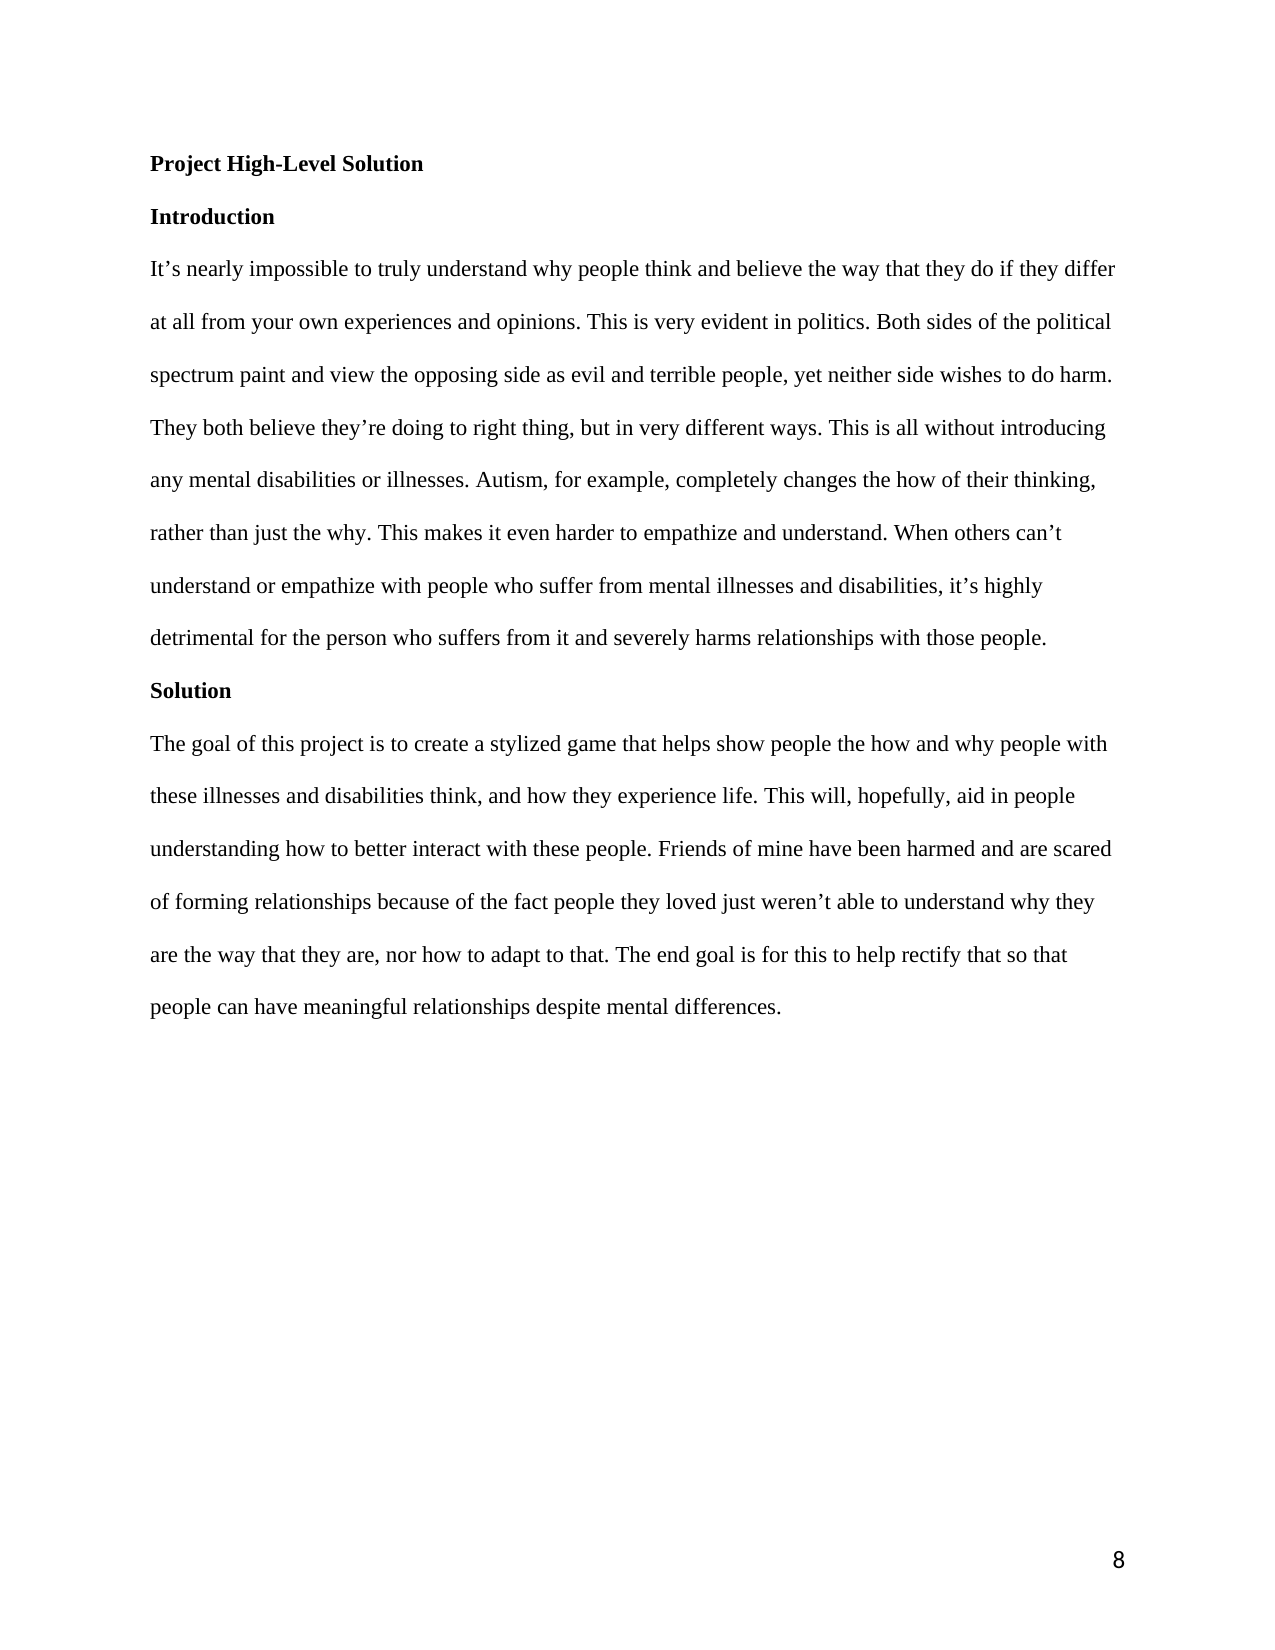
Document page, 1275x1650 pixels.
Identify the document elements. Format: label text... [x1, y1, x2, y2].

text It’s nearly impossible to truly understand why people think and believe the way that they do if they differ at all from your own experiences and opinions. This is very evident in politics. Both sides of the political spectrum paint and view the opposing side as evil and terrible people, yet neither side wishes to do harm. They both believe they’re doing to right thing, but in very different ways. This is all without introducing any mental disabilities or illnesses. Autism, for example, completely changes the how of their thinking, rather than just the why. This makes it even harder to empathize and understand. When others can’t understand or empathize with people who suffer from mental illnesses and disabilities, it’s highly detrimental for the person who suffers from it and severely harms relationships with those people. [150, 255, 1125, 651]
text The goal of this project is to create a stylized game that helps show people the how and why people with these illnesses and disabilities think, and how they experience life. This will, hopefully, aid in people understanding how to better interact with these people. Friends of mine have been harmed and are scared of forming relationships because of the fact people they loved just weren’t able to understand why they are the way that they are, nor how to adapt to that. The end goal is for this to help rectify that so that people can have meaningful relationships despite mental differences. [150, 730, 1125, 1020]
text Introduction [150, 203, 1125, 229]
text Solution [150, 677, 1125, 703]
title Project High-Level Solution [150, 150, 1125, 176]
